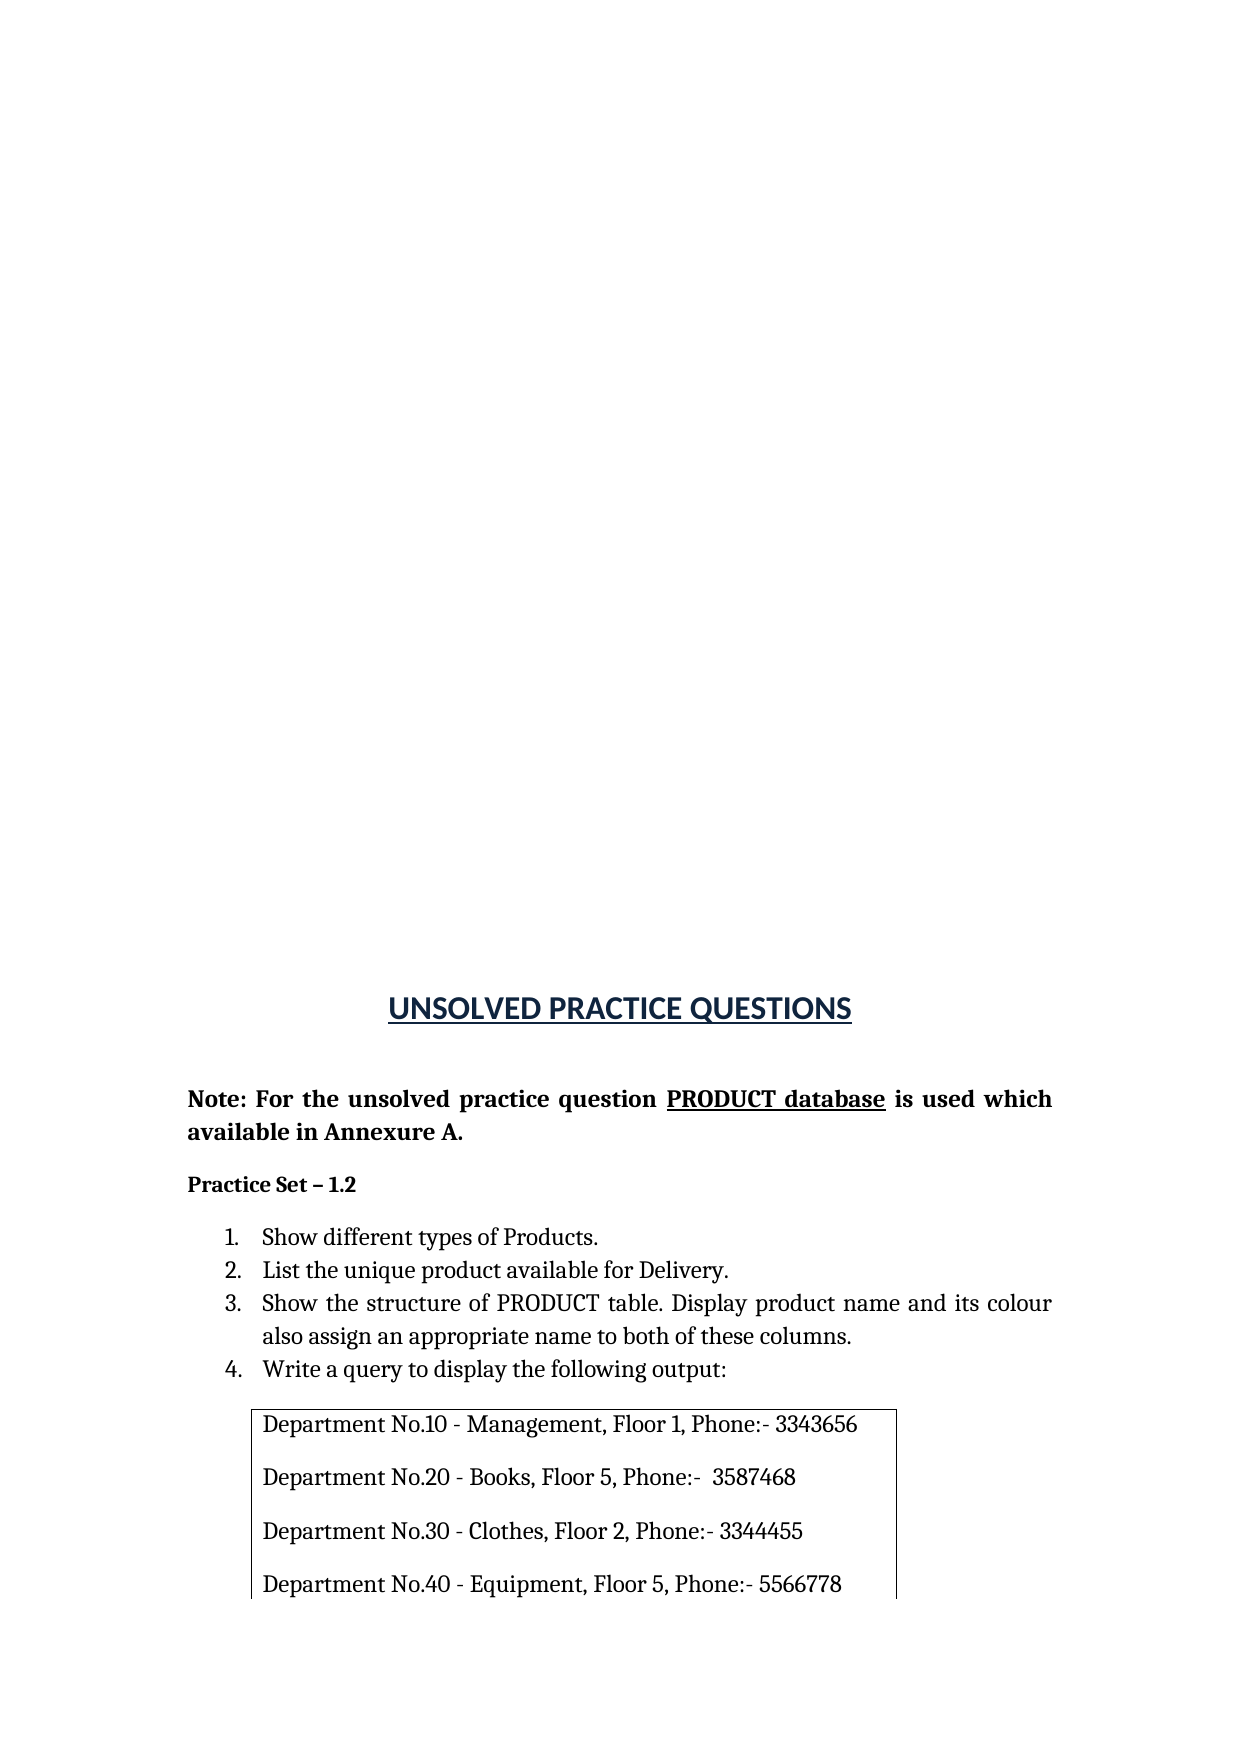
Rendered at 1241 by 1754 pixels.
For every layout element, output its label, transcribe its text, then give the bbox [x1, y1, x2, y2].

subtitle UNSOLVED PRACTICE QUESTIONS [187, 987, 1053, 1028]
table_header Department No.10 - Management, Floor 1, Phone:- 3343656 [252, 1410, 896, 1463]
list Write a query to display the following output: [225, 1355, 1053, 1383]
text Note: For the unsolved practice question PRODUCT database is used which available in Annexure A. [187, 1085, 1053, 1147]
table_cell Department No.20 - Books, Floor 5, Phone:- 3587468 [252, 1463, 896, 1517]
list Show different types of Products. [225, 1223, 1053, 1251]
list List the unique product available for Delivery. [225, 1256, 1053, 1284]
table_cell Department No.30 - Clothes, Floor 2, Phone:- 3344455 [252, 1517, 896, 1570]
list Show the structure of PRODUCT table. Display product name and its colour also assign an appropriate name to both of these columns. [225, 1289, 1053, 1351]
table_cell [252, 1570, 896, 1599]
text Practice Set – 1.2 [187, 1172, 1053, 1198]
